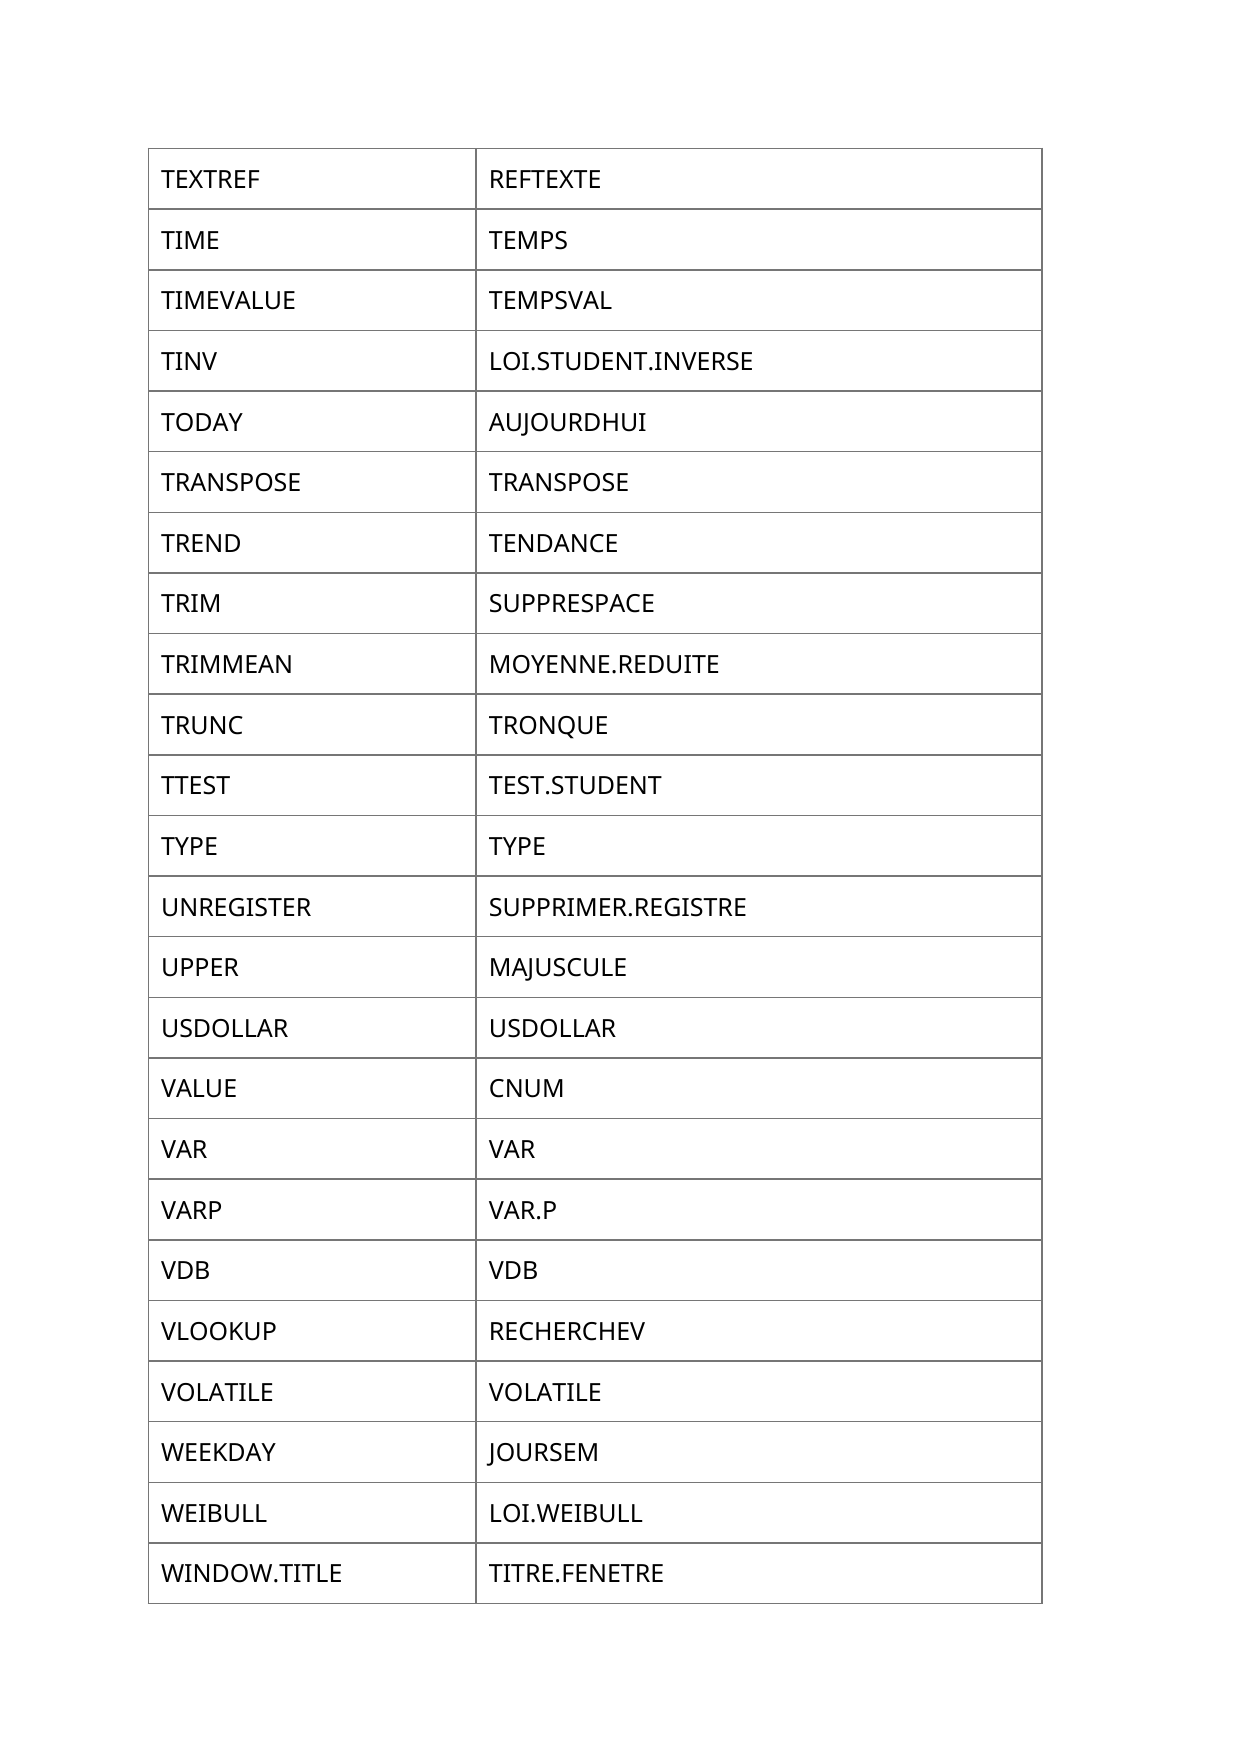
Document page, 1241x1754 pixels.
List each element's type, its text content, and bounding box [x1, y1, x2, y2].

table_cell TENDANCE [477, 513, 1041, 572]
table_cell TODAY [149, 392, 475, 451]
table_cell TIME [149, 210, 475, 269]
table_cell TIMEVALUE [149, 271, 475, 329]
table_cell VDB [149, 1241, 475, 1299]
table_cell SUPPRESPACE [477, 574, 1041, 633]
table_cell VARP [149, 1180, 475, 1239]
table_cell TEST.STUDENT [477, 756, 1041, 814]
table_cell TYPE [477, 816, 1041, 875]
table_cell CNUM [477, 1059, 1041, 1118]
table_cell TITRE.FENETRE [477, 1544, 1041, 1603]
table_cell VALUE [149, 1059, 475, 1118]
table_cell VLOOKUP [149, 1301, 475, 1360]
table_cell TINV [149, 331, 475, 390]
table_cell JOURSEM [477, 1422, 1041, 1481]
table_cell LOI.WEIBULL [477, 1483, 1041, 1542]
table_cell RECHERCHEV [477, 1301, 1041, 1360]
table_cell TRUNC [149, 695, 475, 754]
table_cell TYPE [149, 816, 475, 875]
table_cell TRIM [149, 574, 475, 633]
table_cell USDOLLAR [477, 998, 1041, 1057]
table_cell TREND [149, 513, 475, 572]
table_cell TRANSPOSE [149, 452, 475, 511]
table_cell TRONQUE [477, 695, 1041, 754]
table_cell TTEST [149, 756, 475, 814]
table_cell MAJUSCULE [477, 937, 1041, 996]
table_cell VAR.P [477, 1180, 1041, 1239]
table_cell WEEKDAY [149, 1422, 475, 1481]
table_cell AUJOURDHUI [477, 392, 1041, 451]
table_cell VDB [477, 1241, 1041, 1299]
table_cell USDOLLAR [149, 998, 475, 1057]
table_cell MOYENNE.REDUITE [477, 634, 1041, 693]
table_cell UPPER [149, 937, 475, 996]
table_cell REFTEXTE [477, 149, 1041, 208]
table_cell TEXTREF [149, 149, 475, 208]
table_cell WEIBULL [149, 1483, 475, 1542]
table_cell VOLATILE [149, 1362, 475, 1421]
table_cell TRIMMEAN [149, 634, 475, 693]
table_cell VOLATILE [477, 1362, 1041, 1421]
table_cell VAR [149, 1119, 475, 1178]
table_cell TEMPS [477, 210, 1041, 269]
table_cell UNREGISTER [149, 877, 475, 936]
table_cell LOI.STUDENT.INVERSE [477, 331, 1041, 390]
table_cell TEMPSVAL [477, 271, 1041, 329]
table_cell SUPPRIMER.REGISTRE [477, 877, 1041, 936]
table_cell TRANSPOSE [477, 452, 1041, 511]
table_cell VAR [477, 1119, 1041, 1178]
table_cell WINDOW.TITLE [149, 1544, 475, 1603]
